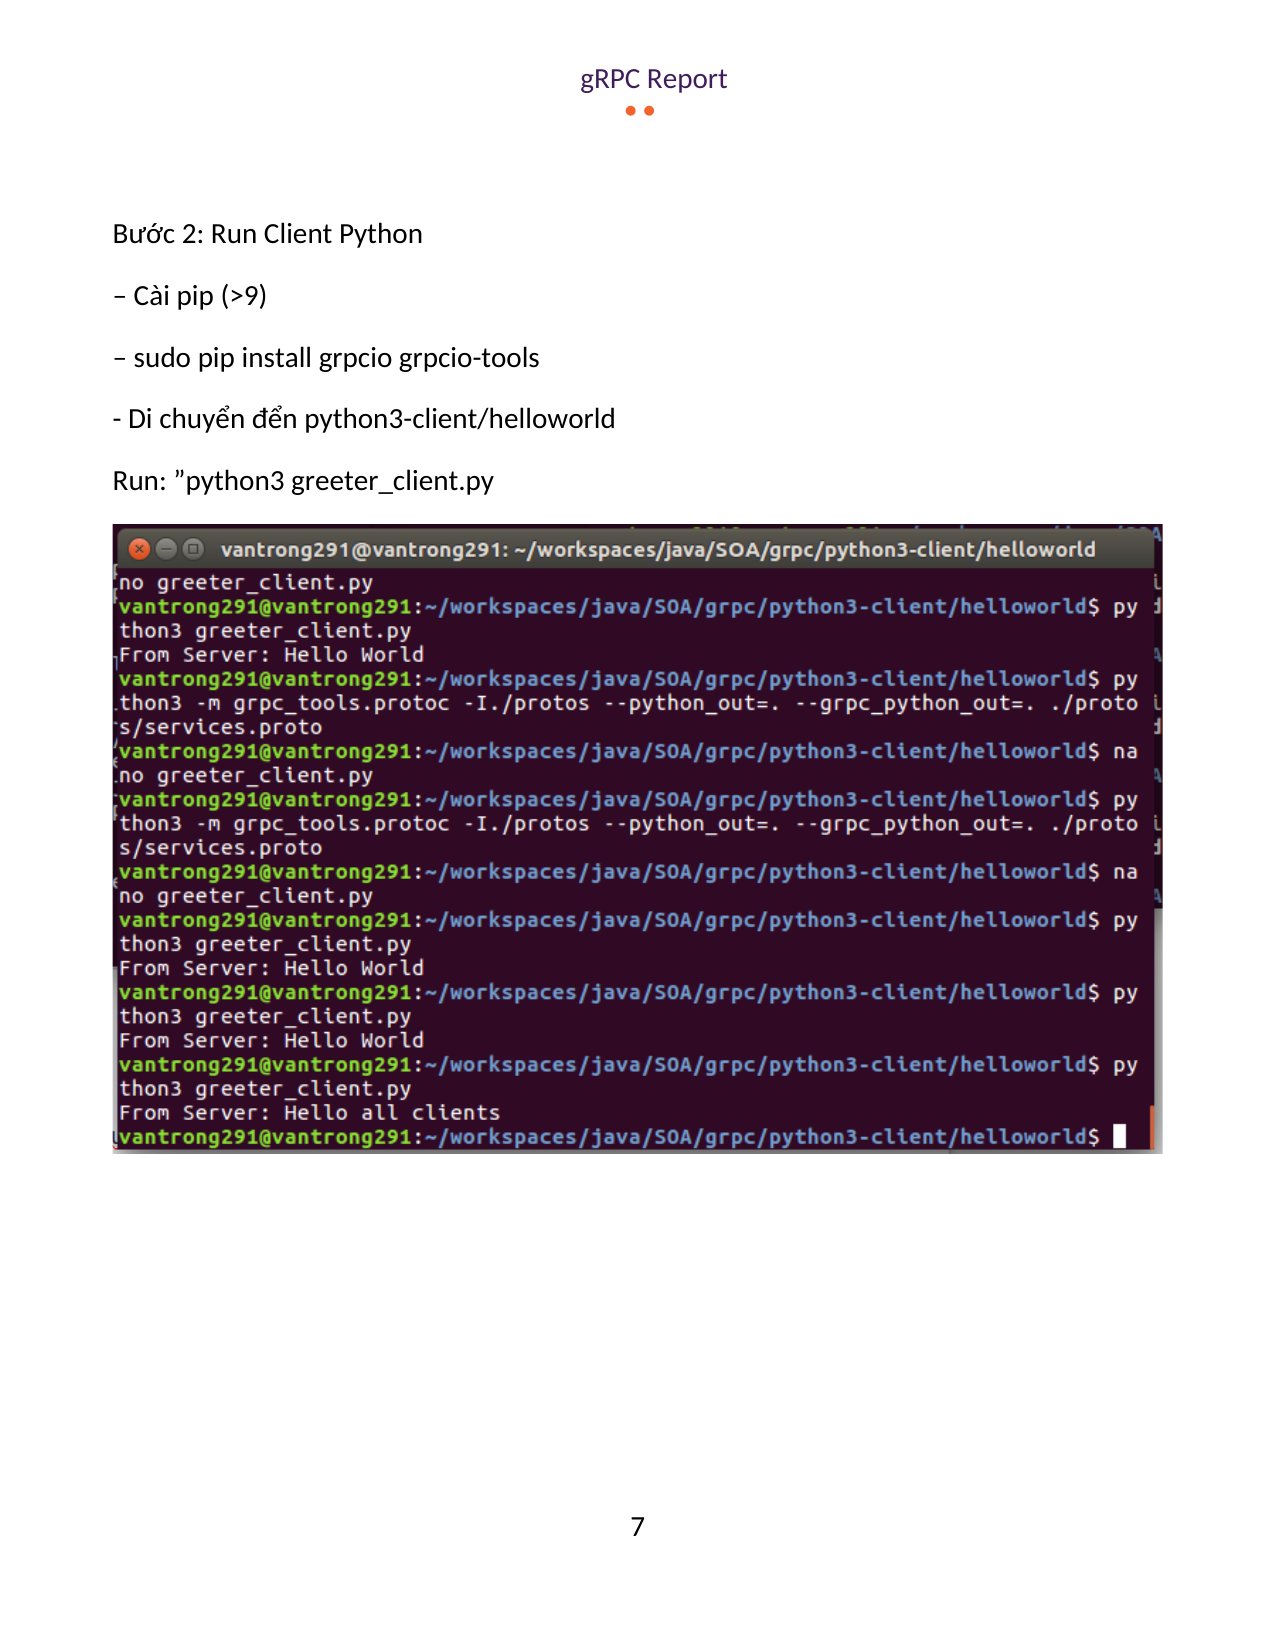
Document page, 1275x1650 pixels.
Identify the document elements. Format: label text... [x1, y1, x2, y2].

text Run: ”python3 greeter_client.py [112, 462, 1162, 498]
text – Cài pip (>9) [112, 277, 1162, 312]
text - Di chuyển đển python3-client/helloworld [112, 400, 1162, 436]
text – sudo pip install grpcio grpcio-tools [112, 339, 1162, 374]
picture [112, 524, 1163, 1154]
text Bước 2: Run Client Python [112, 215, 1162, 251]
